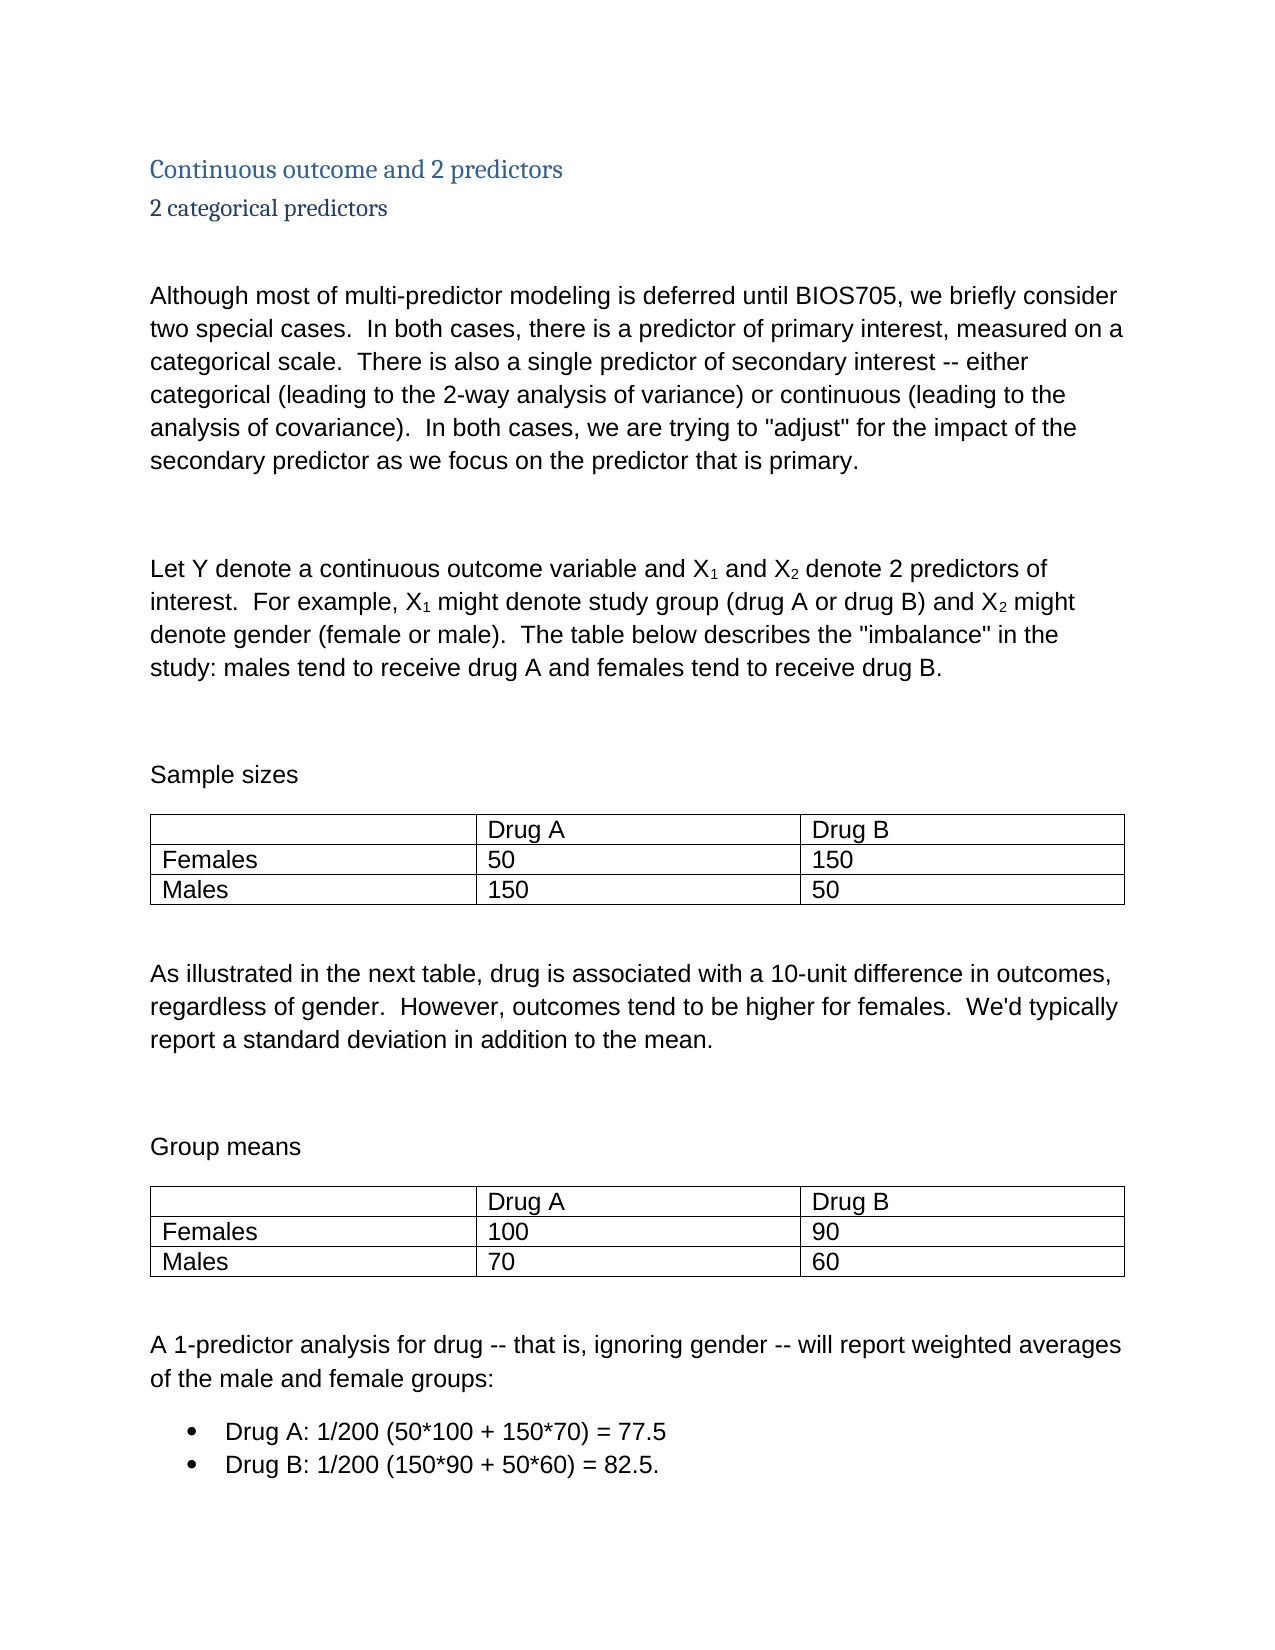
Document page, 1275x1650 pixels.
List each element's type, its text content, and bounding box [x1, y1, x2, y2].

table_cell 70 [477, 1247, 800, 1276]
text Sample sizes [150, 761, 1125, 789]
list Drug B: 1/200 (150*90 + 50*60) = 82.5. [187, 1451, 1125, 1479]
text Let Y denote a continuous outcome variable and X1 and X2 denote 2 predictors of interest. For example, X1 might denote study group (drug A or drug B) and X2 might denote gender (female or male). The table below describes the "imbalance" in the study: males tend to receive drug A and females tend to receive drug B. [150, 554, 1125, 682]
table_cell Females [151, 1217, 476, 1246]
table_header Drug A [477, 1187, 800, 1216]
table_cell 150 [477, 875, 800, 904]
table_header [151, 1187, 476, 1216]
table_cell 50 [801, 875, 1124, 904]
table_header Drug B [801, 1187, 1124, 1216]
text As illustrated in the next table, drug is associated with a 10-unit difference in outcomes, regardless of gender. However, outcomes tend to be higher for females. We'd typically report a standard deviation in addition to the mean. [150, 959, 1125, 1053]
table_cell 100 [477, 1217, 800, 1246]
table_cell Males [151, 875, 476, 904]
subtitle 2 categorical predictors [150, 194, 1125, 223]
text A 1-predictor analysis for drug -- that is, ignoring gender -- will report weighted averages of the male and female groups: [150, 1331, 1125, 1392]
table_cell Females [151, 845, 476, 874]
table_header Drug A [477, 815, 800, 844]
list Drug A: 1/200 (50*100 + 150*70) = 77.5 [187, 1417, 1125, 1446]
table_cell 150 [801, 845, 1124, 874]
subtitle Continuous outcome and 2 predictors [150, 154, 1125, 185]
text Group means [150, 1132, 1125, 1161]
table_cell 60 [801, 1247, 1124, 1276]
table_cell 90 [801, 1217, 1124, 1246]
table_header [151, 815, 476, 844]
table_header Drug B [801, 815, 1124, 844]
table_cell 50 [477, 845, 800, 874]
text Although most of multi-predictor modeling is deferred until BIOS705, we briefly consider two special cases. In both cases, there is a predictor of primary interest, measured on a categorical scale. There is also a single predictor of secondary interest -- either categorical (leading to the 2-way analysis of variance) or continuous (leading to the analysis of covariance). In both cases, we are trying to "adjust" for the impact of the secondary predictor as we focus on the predictor that is primary. [150, 281, 1125, 475]
table_cell Males [151, 1247, 476, 1276]
